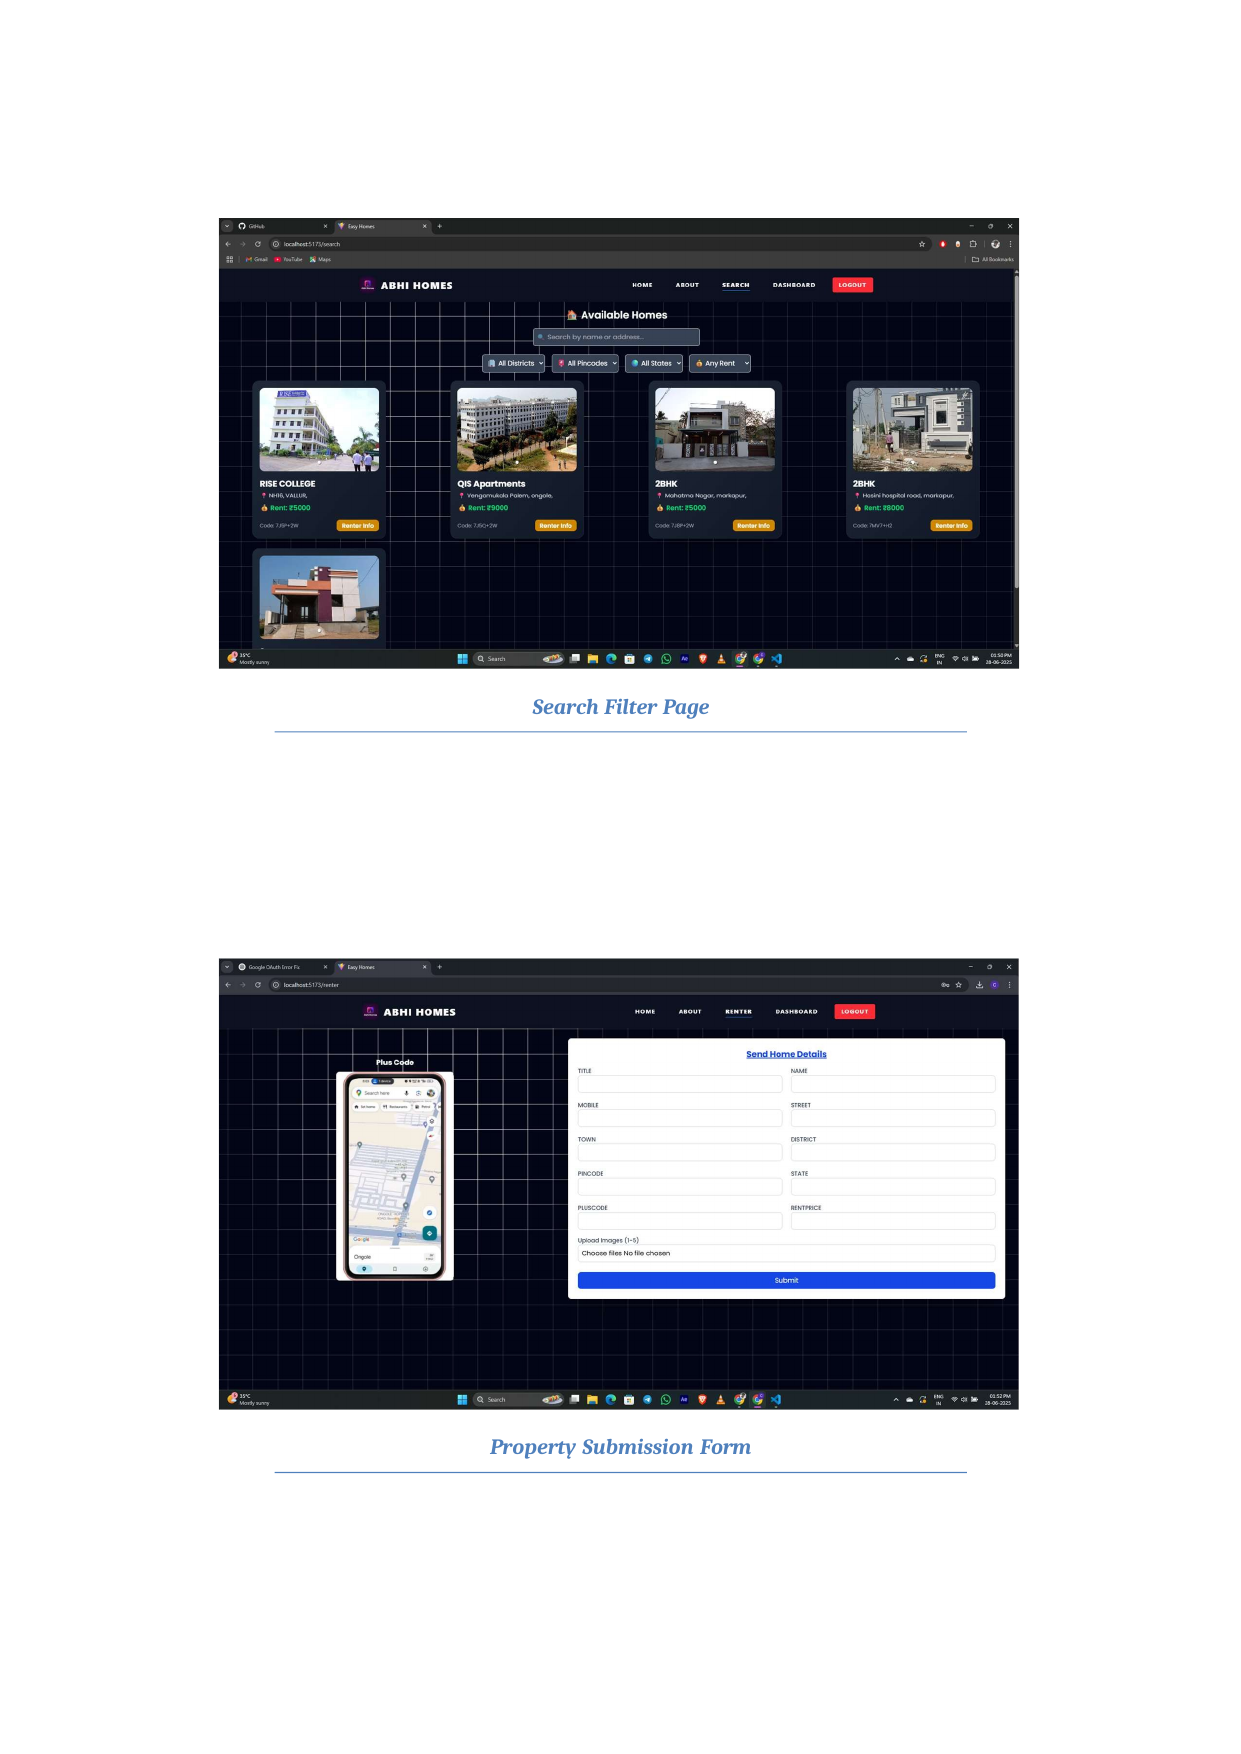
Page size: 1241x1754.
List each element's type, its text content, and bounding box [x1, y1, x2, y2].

picture [218, 218, 1020, 669]
text Property Submission Form [179, 1435, 1063, 1460]
text Search Filter Page [179, 694, 1063, 720]
picture [218, 958, 1019, 1410]
